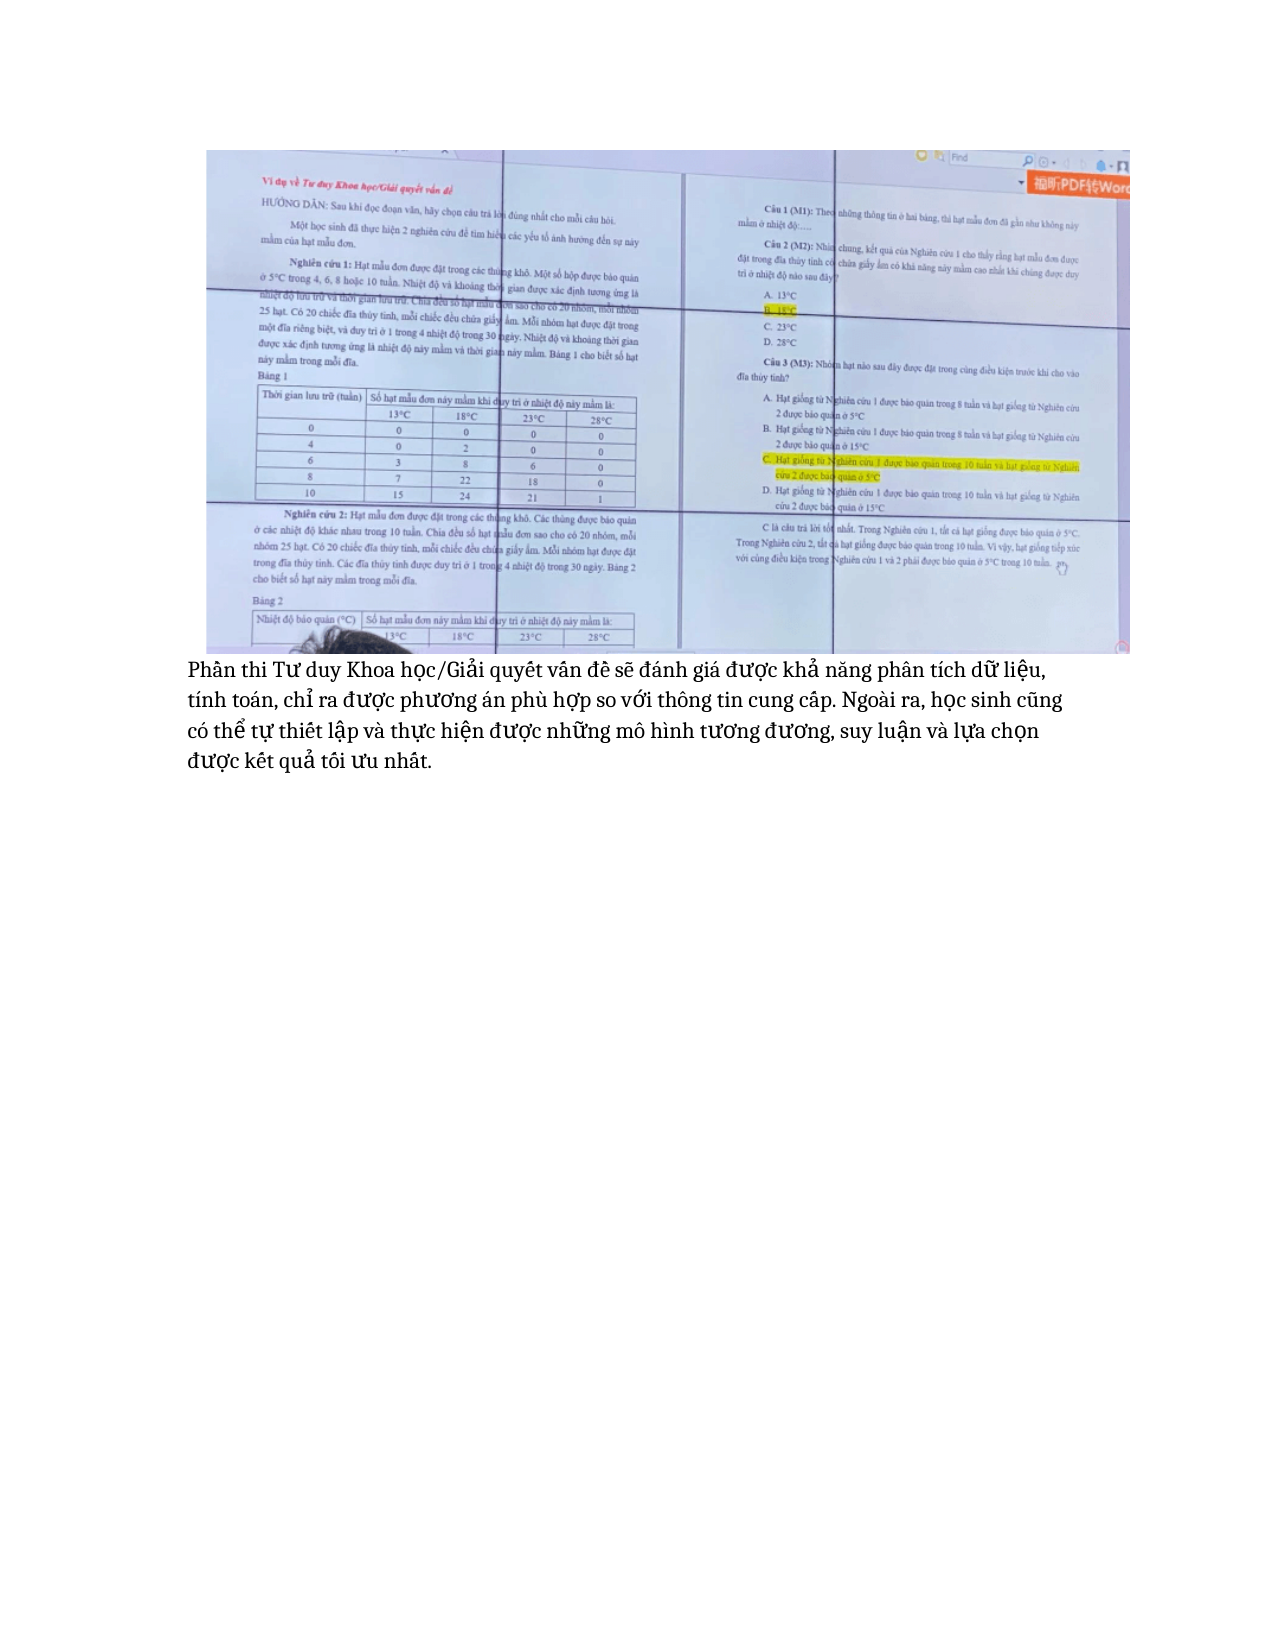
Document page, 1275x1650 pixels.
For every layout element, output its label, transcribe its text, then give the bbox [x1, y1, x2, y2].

picture [206, 150, 1130, 654]
